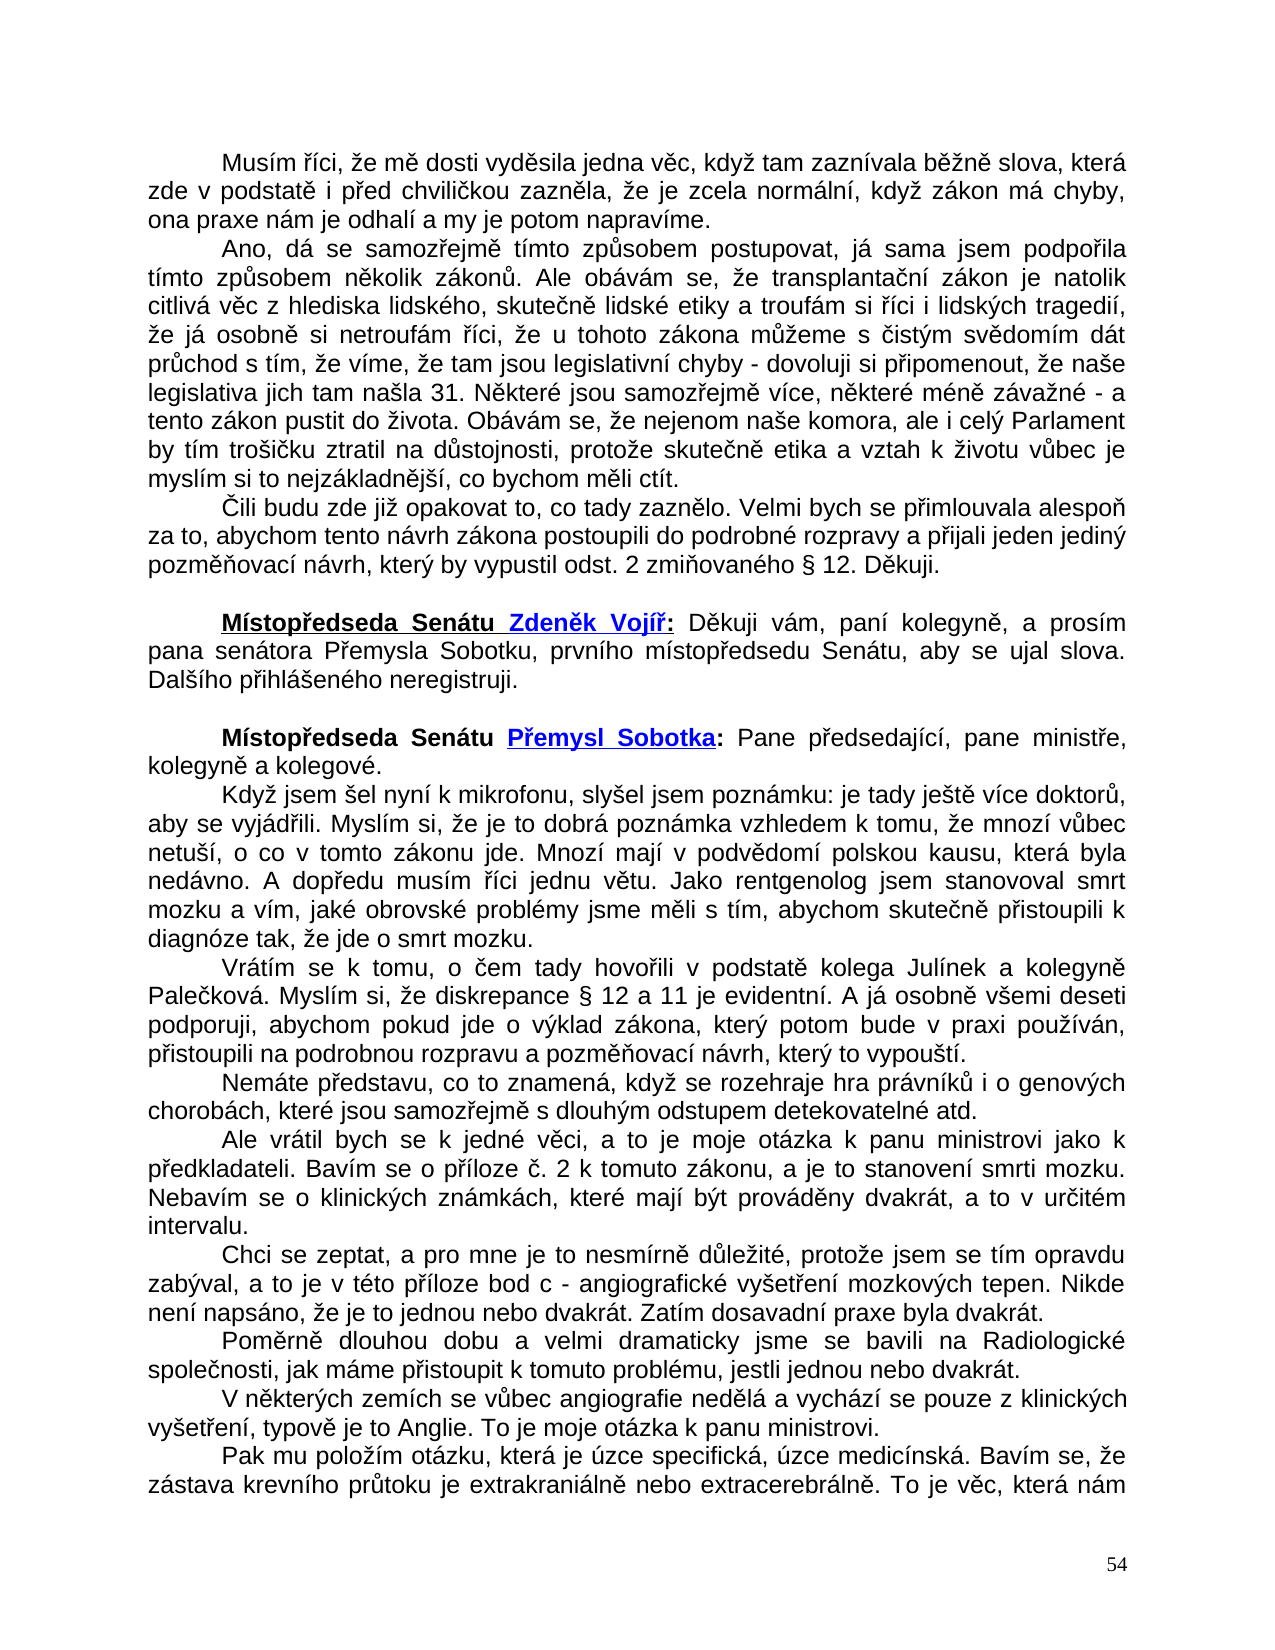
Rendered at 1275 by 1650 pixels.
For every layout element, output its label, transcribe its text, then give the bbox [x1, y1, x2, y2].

text Nemáte představu, co to znamená, když se rozehraje hra právníků i o genových chorobách, které jsou samozřejmě s dlouhým odstupem detekovatelné atd. [148, 1068, 1127, 1125]
text Místopředseda Senátu Zdeněk Vojíř: Děkuji vám, paní kolegyně, a prosím pana senátora Přemysla Sobotku, prvního místopředsedu Senátu, aby se ujal slova. Dalšího přihlášeného neregistruji. [148, 608, 1127, 694]
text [148, 1441, 1127, 1499]
text Místopředseda Senátu Přemysl Sobotka: Pane předsedající, pane ministře, kolegyně a kolegové. [148, 723, 1127, 780]
text Poměrně dlouhou dobu a velmi dramaticky jsme se bavili na Radiologické společnosti, jak máme přistoupit k tomuto problému, jestli jednou nebo dvakrát. [148, 1326, 1127, 1384]
text Vrátím se k tomu, o čem tady hovořili v podstatě kolega Julínek a kolegyně Palečková. Myslím si, že diskrepance § 11 je evidentní. A já osobně všemi deseti podporuji, abychom pokud jde o výklad zákona, který potom bude v praxi používán, přistoupili na podrobnou rozpravu a pozměňovací návrh, který to vypouští. [148, 953, 1127, 1068]
text Chci se zeptat, a pro mne je to nesmírně důležité, protože jsem se tím opravdu zabýval, a to je v této příloze bod c - angiografické vyšetření mozkových tepen. Nikde není napsáno, že je to jednou nebo dvakrát. Zatím dosavadní praxe byla dvakrát. [148, 1240, 1127, 1326]
text Čili budu zde již opakovat to, co tady zaznělo. Velmi bych se přimlouvala alespoň za to, abychom tento návrh zákona postoupili do podrobné rozpravy a přijali jeden jediný pozměňovací návrh, který by vypustil odst. 2 zmiňovaného § 12. Děkuji. [148, 493, 1127, 579]
text Ano, dá se samozřejmě tímto způsobem postupovat, já sama jsem podpořila tímto způsobem několik zákonů. Ale obávám se, že transplantační zákon je natolik citlivá věc z hlediska lidského, skutečně lidské etiky a troufám si říci i lidských tragedií, že já osobně si netroufám říci, že u tohoto zákona můžeme s čistým svědomím dát průchod s tím, že víme, že tam jsou legislativní chyby - dovoluji si připomenout, že naše legislativa jich tam našla 31. Některé jsou samozřejmě více, některé méně závažné - a tento zákon pustit do života. Obávám se, že nejenom naše komora, ale i celý Parlament by tím trošičku ztratil na důstojnosti, protože skutečně etika a vztah k životu vůbec je myslím si to nejzákladnější, co bychom měli ctít. [148, 234, 1127, 493]
text Když jsem šel nyní k mikrofonu, slyšel jsem poznámku: je tady ještě více doktorů, aby se vyjádřili. Myslím si, že je to dobrá poznámka vzhledem k tomu, že mnozí vůbec netuší, o co v tomto zákonu jde. Mnozí mají v podvědomí polskou kausu, která byla nedávno. A dopředu musím říci jednu větu. Jako rentgenolog jsem stanovoval smrt mozku a vím, jaké obrovské problémy jsme měli s tím, abychom skutečně přistoupili k diagnóze tak, že jde o smrt mozku. [148, 780, 1127, 953]
text V některých zemích se vůbec angiografie nedělá a vychází se pouze z klinických vyšetření, typově je to Anglie. To je moje otázka k panu ministrovi. [148, 1384, 1127, 1441]
text Musím říci, že mě dosti vyděsila jedna věc, když tam zaznívala běžně slova, která zde v podstatě i před chviličkou zazněla, že je zcela normální, když zákon má chyby, ona praxe nám je odhalí a my je potom napravíme. [148, 148, 1127, 234]
text Ale vrátil bych se k jedné věci, a to je moje otázka k panu ministrovi jako k předkladateli. Bavím se o příloze č. 2 k tomuto zákonu, a je to stanovení smrti mozku. Nebavím se o klinických známkách, které mají být prováděny dvakrát, a to v určitém intervalu. [148, 1125, 1127, 1240]
